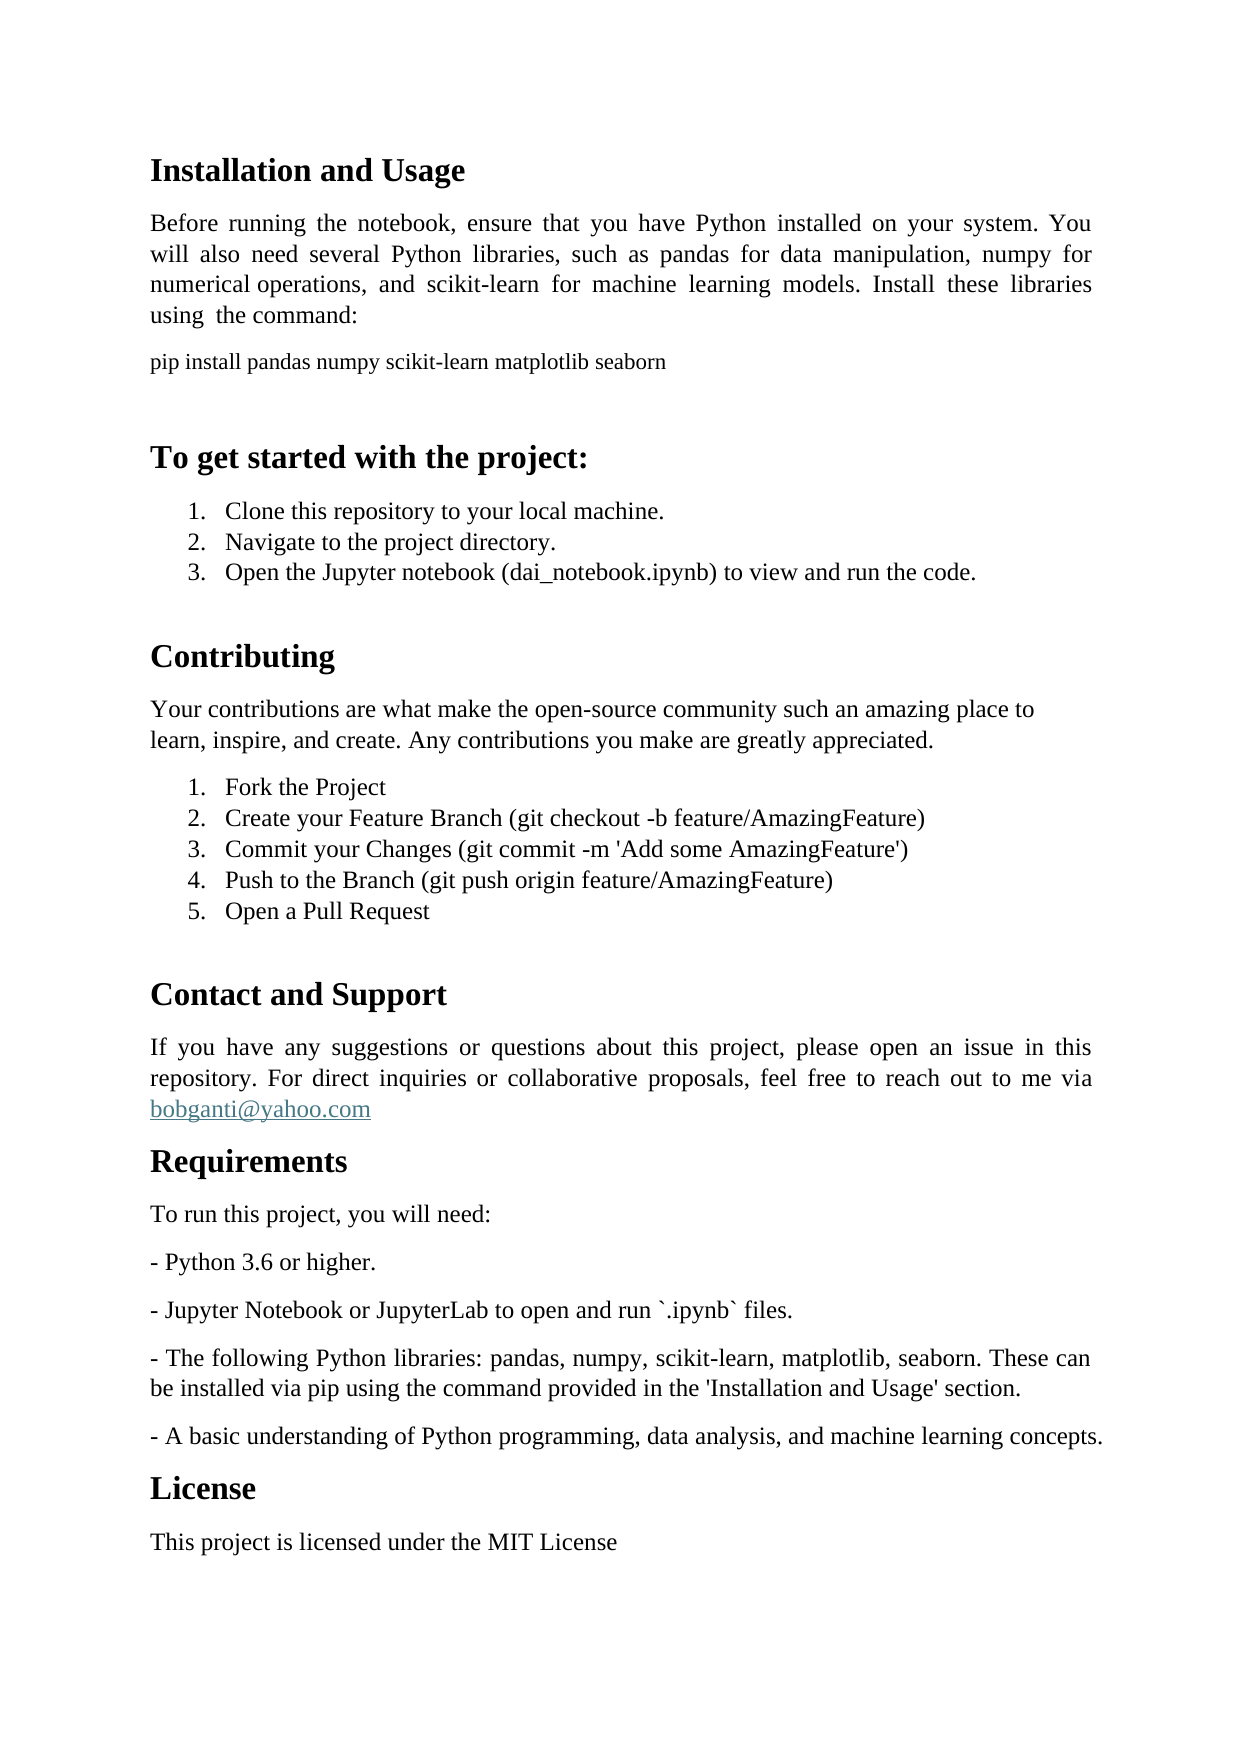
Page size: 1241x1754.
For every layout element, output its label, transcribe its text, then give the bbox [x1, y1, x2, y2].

text pip install pandas numpy scikit-learn matplotlib seaborn [150, 348, 1154, 374]
text 2. Create your Feature Branch (git checkout -b feature/AmazingFeature) 3. Commit your Changes (git commit -m 'Add some AmazingFeature') 4. Push to the Branch (git push origin feature/AmazingFeature) [187, 803, 930, 893]
text - Jupyter Notebook or JupyterLab to open and run `.ipynb` files. [150, 1295, 1154, 1323]
text Installation and Usage [150, 150, 1154, 188]
text Contact and Support [150, 974, 1154, 1013]
text - The following Python libraries: pandas, numpy, scikit-learn, matplotlib, seaborn. These can be installed via pip using the command provided in the 'Installation and Usage' section. [150, 1343, 1096, 1402]
text - A basic understanding of Python programming, data analysis, and machine learning concepts. [150, 1421, 1154, 1449]
text 3. Open the Jupyter notebook (dai_notebook.ipynb) to view and run the code. [187, 557, 1154, 586]
text Requirements [150, 1141, 1154, 1179]
text 5. Open a Pull Request [187, 896, 1154, 924]
text 1. Fork the Project [187, 772, 1154, 801]
text To run this project, you will need: [150, 1199, 1154, 1228]
text License [150, 1468, 1154, 1507]
text - Python 3.6 or higher. [150, 1247, 1154, 1276]
text 1. Clone this repository to your local machine. 2. Navigate to the project directory. [187, 496, 671, 555]
text If you have any suggestions or questions about this project, please open an issue in this repository. For direct inquiries or collaborative proposals, feel free to reach out to me via bobganti@yahoo.com [150, 1032, 1092, 1123]
text This project is licensed under the MIT License [150, 1527, 1154, 1555]
text Your contributions are what make the open-source community such an amazing place to learn, inspire, and create. Any contributions you make are greatly appreciated. [150, 694, 1097, 753]
text To get started with the project: [150, 438, 1154, 476]
text Before running the notebook, ensure that you have Python installed on your system. You will also need several Python libraries, such as pandas for data manipulation, numpy for numerical operations, and scikit-learn for machine learning models. Install these libraries using the command: [150, 208, 1092, 329]
text Contributing [150, 636, 1154, 674]
